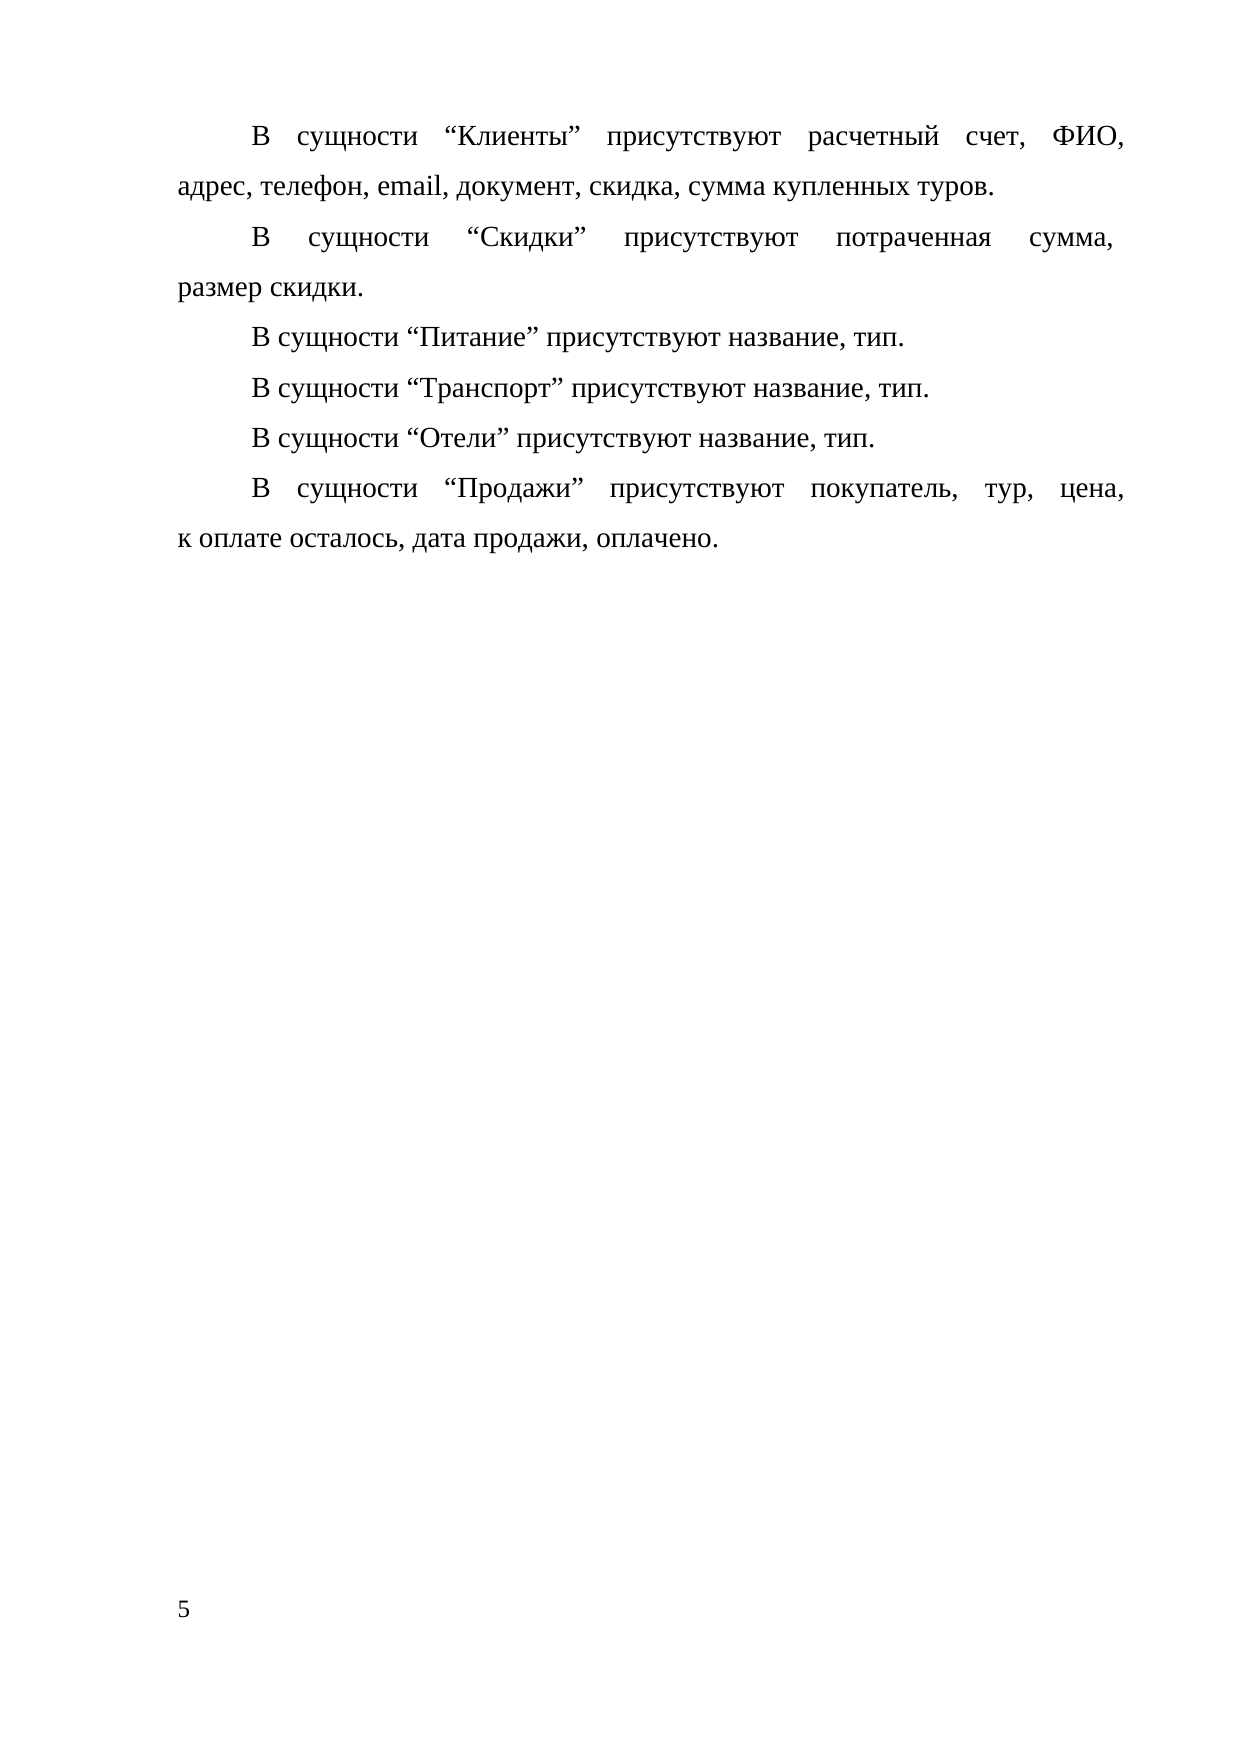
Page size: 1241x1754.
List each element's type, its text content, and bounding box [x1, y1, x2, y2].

text В сущности “Продажи” присутствуют покупатель, тур, цена, к оплате осталось, дата продажи, оплачено. [177, 470, 1152, 554]
text В сущности “Клиенты” присутствуют расчетный счет, ФИО, адрес, телефон, email, документ, скидка, сумма купленных туров. [177, 118, 1152, 202]
text В сущности “Отели” присутствуют название, тип. [177, 420, 1152, 453]
text В сущности “Транспорт” присутствуют название, тип. [177, 370, 1152, 403]
text В сущности “Питание” присутствуют название, тип. [177, 319, 1152, 353]
text В сущности “Скидки” присутствуют потраченная сумма, размер скидки. [177, 219, 1152, 303]
